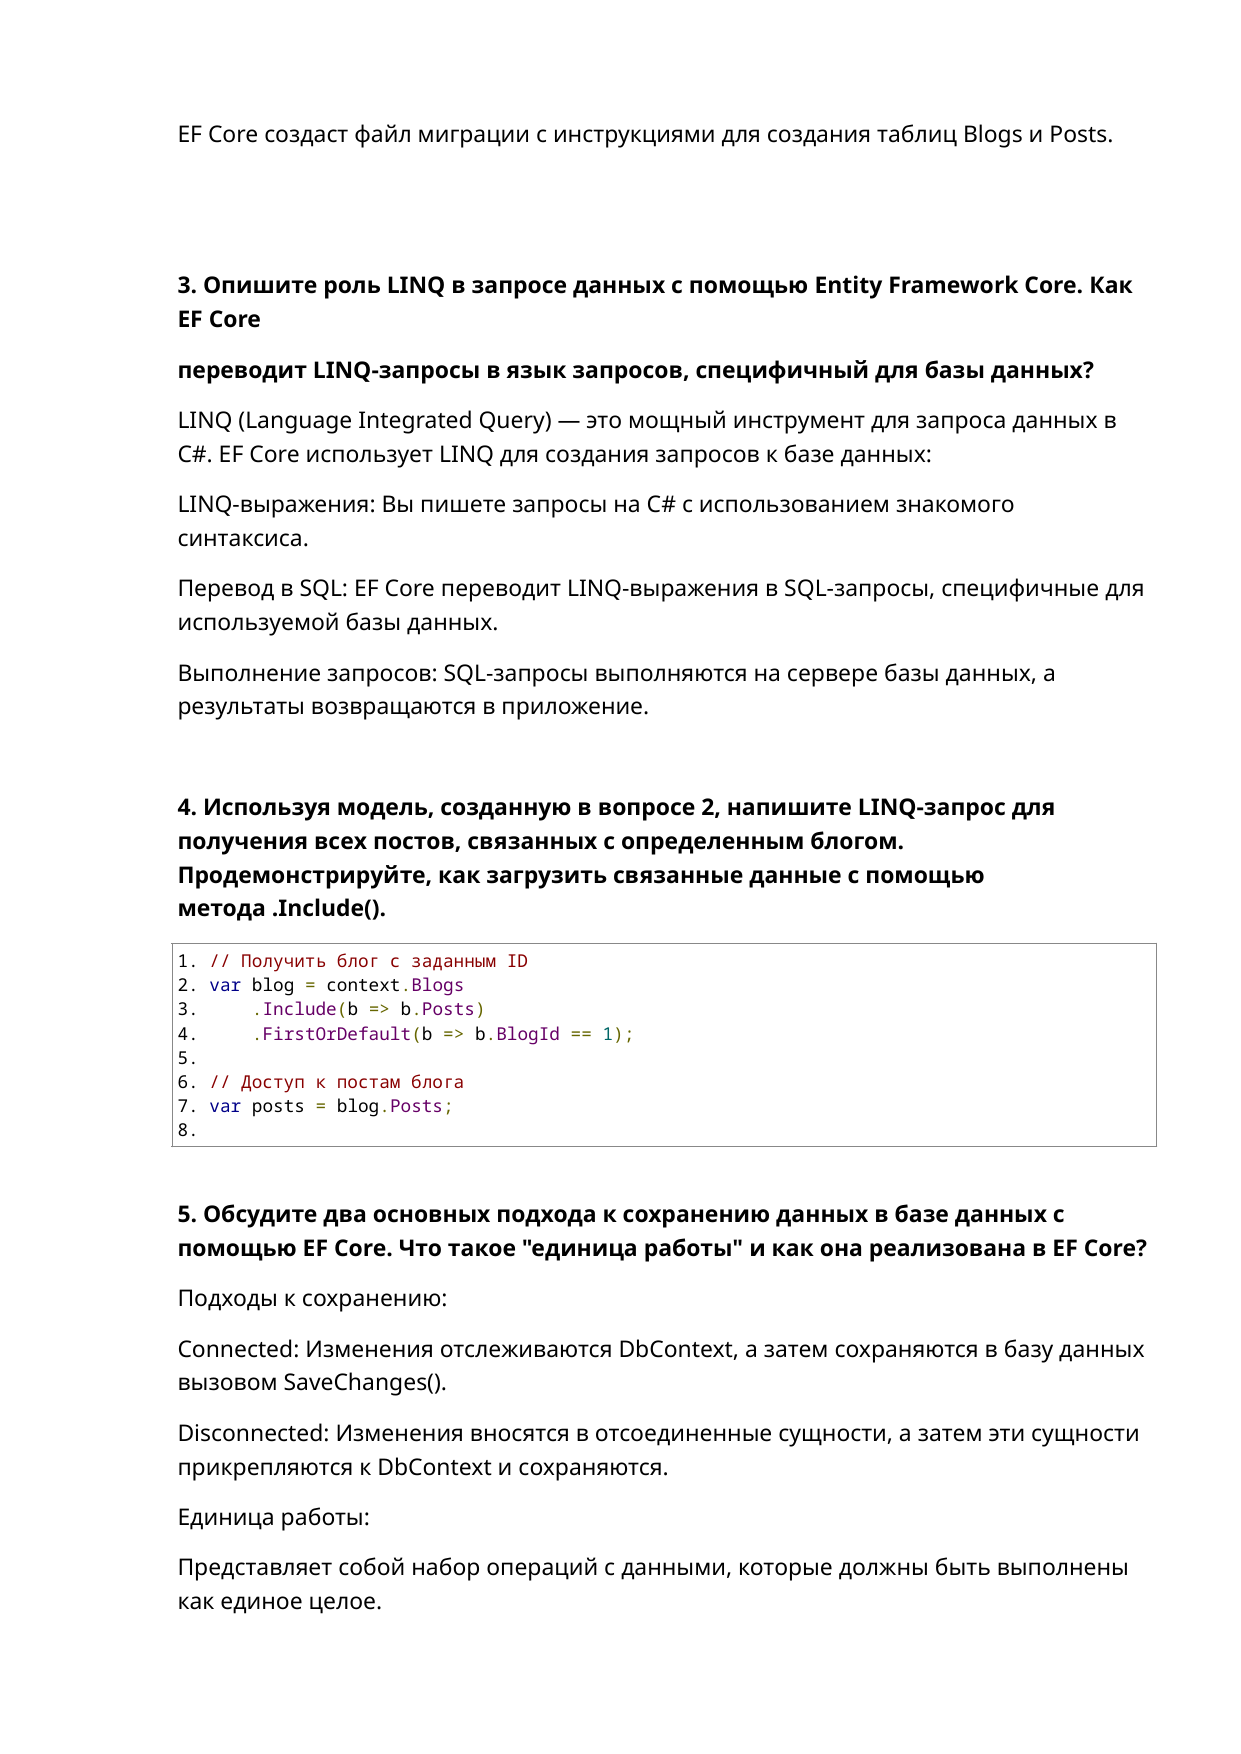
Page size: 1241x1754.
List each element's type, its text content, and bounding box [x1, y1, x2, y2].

text LINQ-выражения: Вы пишете запросы на C# с использованием знакомого синтаксиса. [177, 488, 1152, 553]
text Представляет собой набор операций с данными, которые должны быть выполнены как единое целое. [177, 1551, 1152, 1616]
text Подходы к сохранению: [177, 1282, 1152, 1313]
text Перевод в SQL: EF Core переводит LINQ-выражения в SQL-запросы, специфичные для используемой базы данных. [177, 572, 1152, 637]
text переводит LINQ-запросы в язык запросов, специфичный для базы данных? [177, 353, 1152, 385]
text 2. var blog = context.Blogs [177, 973, 1152, 997]
text 6. // Доступ к постам блога [177, 1069, 1152, 1093]
text 7. var posts = blog.Posts; [177, 1093, 1152, 1112]
text 3. .Include(b => b.Posts) [177, 997, 1152, 1021]
text Disconnected: Изменения вносятся в отсоединенные сущности, а затем эти сущности прикрепляются к DbContext и сохраняются. [177, 1417, 1152, 1482]
text 4. .FirstOrDefault(b => b.BlogId == 1); [177, 1021, 1152, 1045]
text 5. Обсудите два основных подхода к сохранению данных в базе данных с помощью EF Core. Что такое "единица работы" и как она реализована в EF Core? [177, 1198, 1152, 1263]
text Connected: Изменения отслеживаются DbContext, а затем сохраняются в базу данных вызовом SaveChanges(). [177, 1332, 1152, 1397]
text EF Core создаст файл миграции с инструкциями для создания таблиц Blogs и Posts. [177, 118, 1152, 149]
text 8. [173, 1112, 1156, 1146]
text 3. Опишите роль LINQ в запросе данных с помощью Entity Framework Core. Как EF Core [177, 269, 1152, 334]
text Единица работы: [177, 1501, 1152, 1532]
text Выполнение запросов: SQL-запросы выполняются на сервере базы данных, а результаты возвращаются в приложение. [177, 656, 1152, 721]
text 4. Используя модель, созданную в вопросе 2, напишите LINQ-запрос для получения всех постов, связанных с определенным блогом. Продемонстрируйте, как загрузить связанные данные с помощью метода .Include(). [177, 791, 1152, 923]
text 5. [177, 1045, 1152, 1069]
text 1. // Получить блог с заданным ID [173, 944, 1156, 973]
text LINQ (Language Integrated Query) — это мощный инструмент для запроса данных в C#. EF Core использует LINQ для создания запросов к базе данных: [177, 404, 1152, 469]
